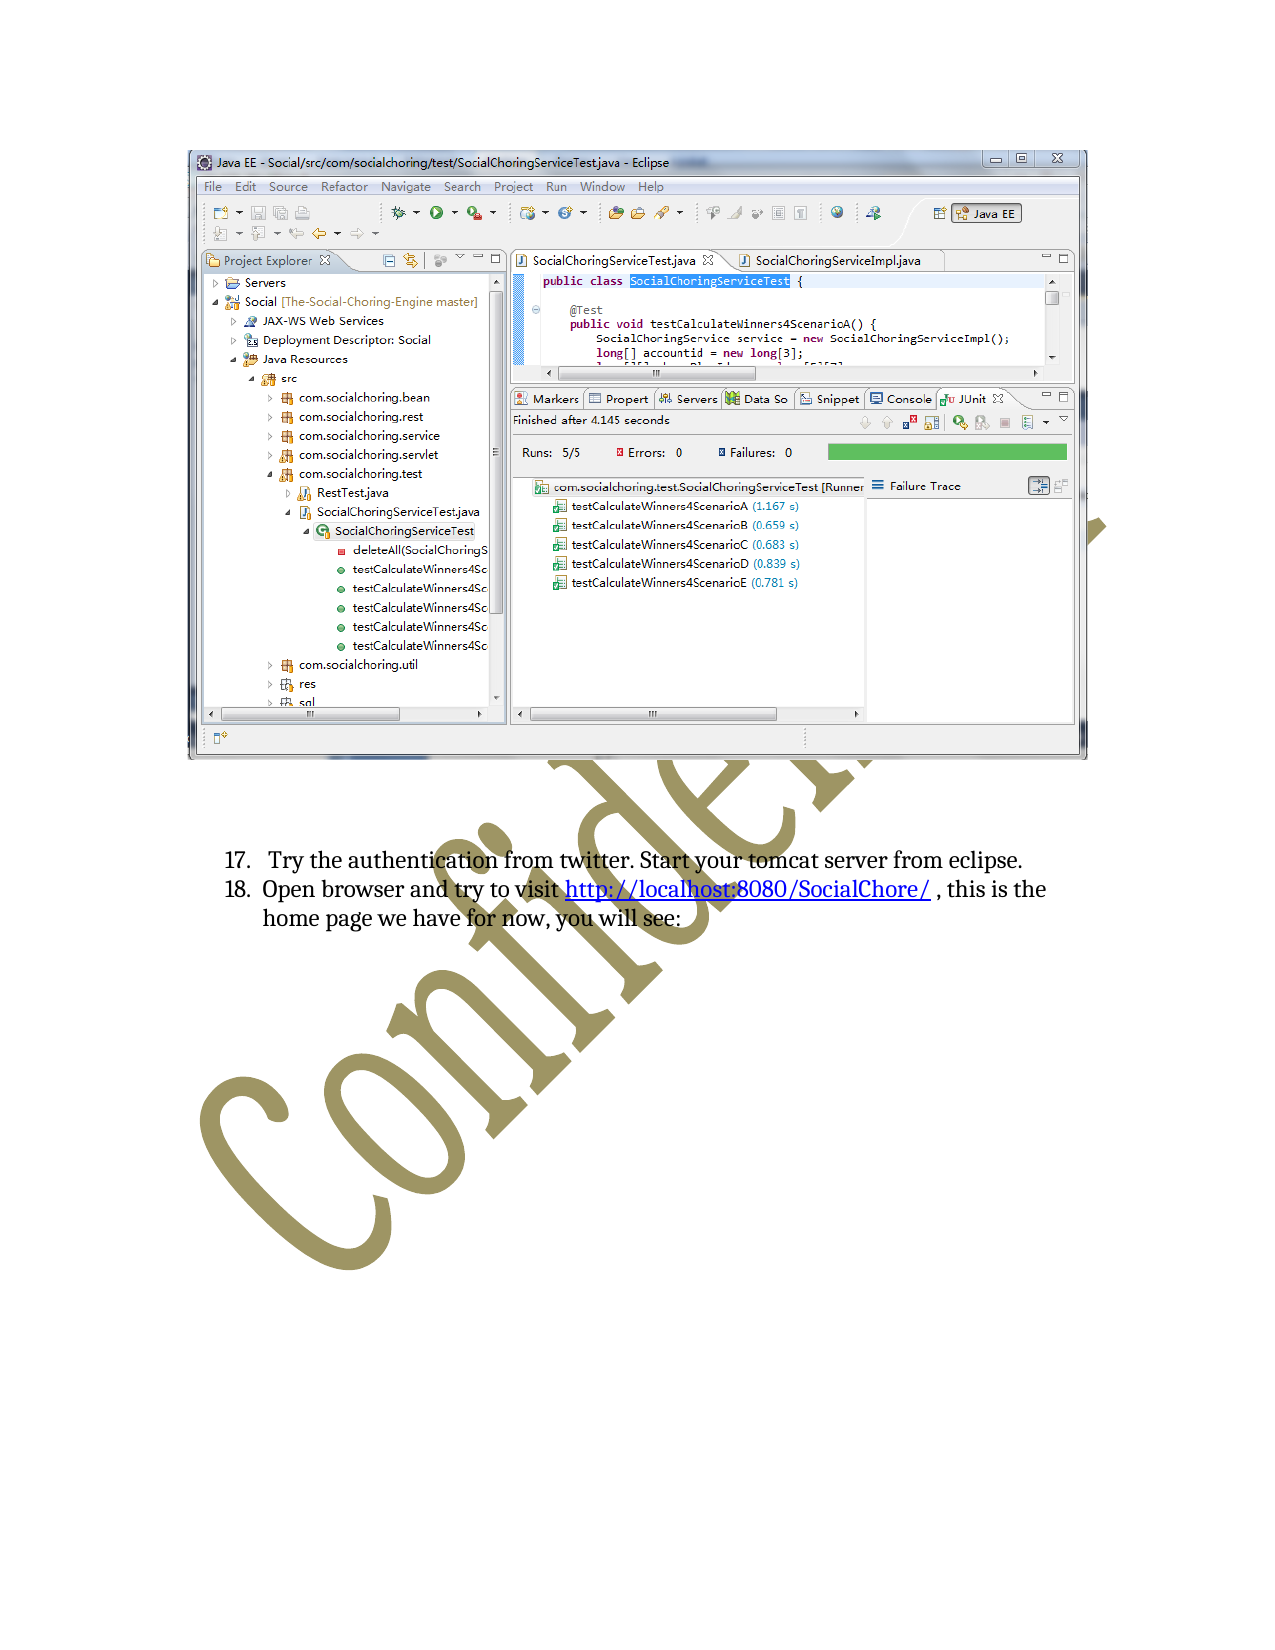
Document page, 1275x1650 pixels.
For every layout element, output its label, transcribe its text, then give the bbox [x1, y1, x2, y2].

list Open browser and try to visit http://localhost:8080/SocialChore/ , this is the home page we have for now, you will see: [225, 875, 1087, 932]
list Try the authentication from twitter. Start your tomcat server from eclipse. [225, 846, 1087, 875]
picture [187, 150, 1088, 760]
